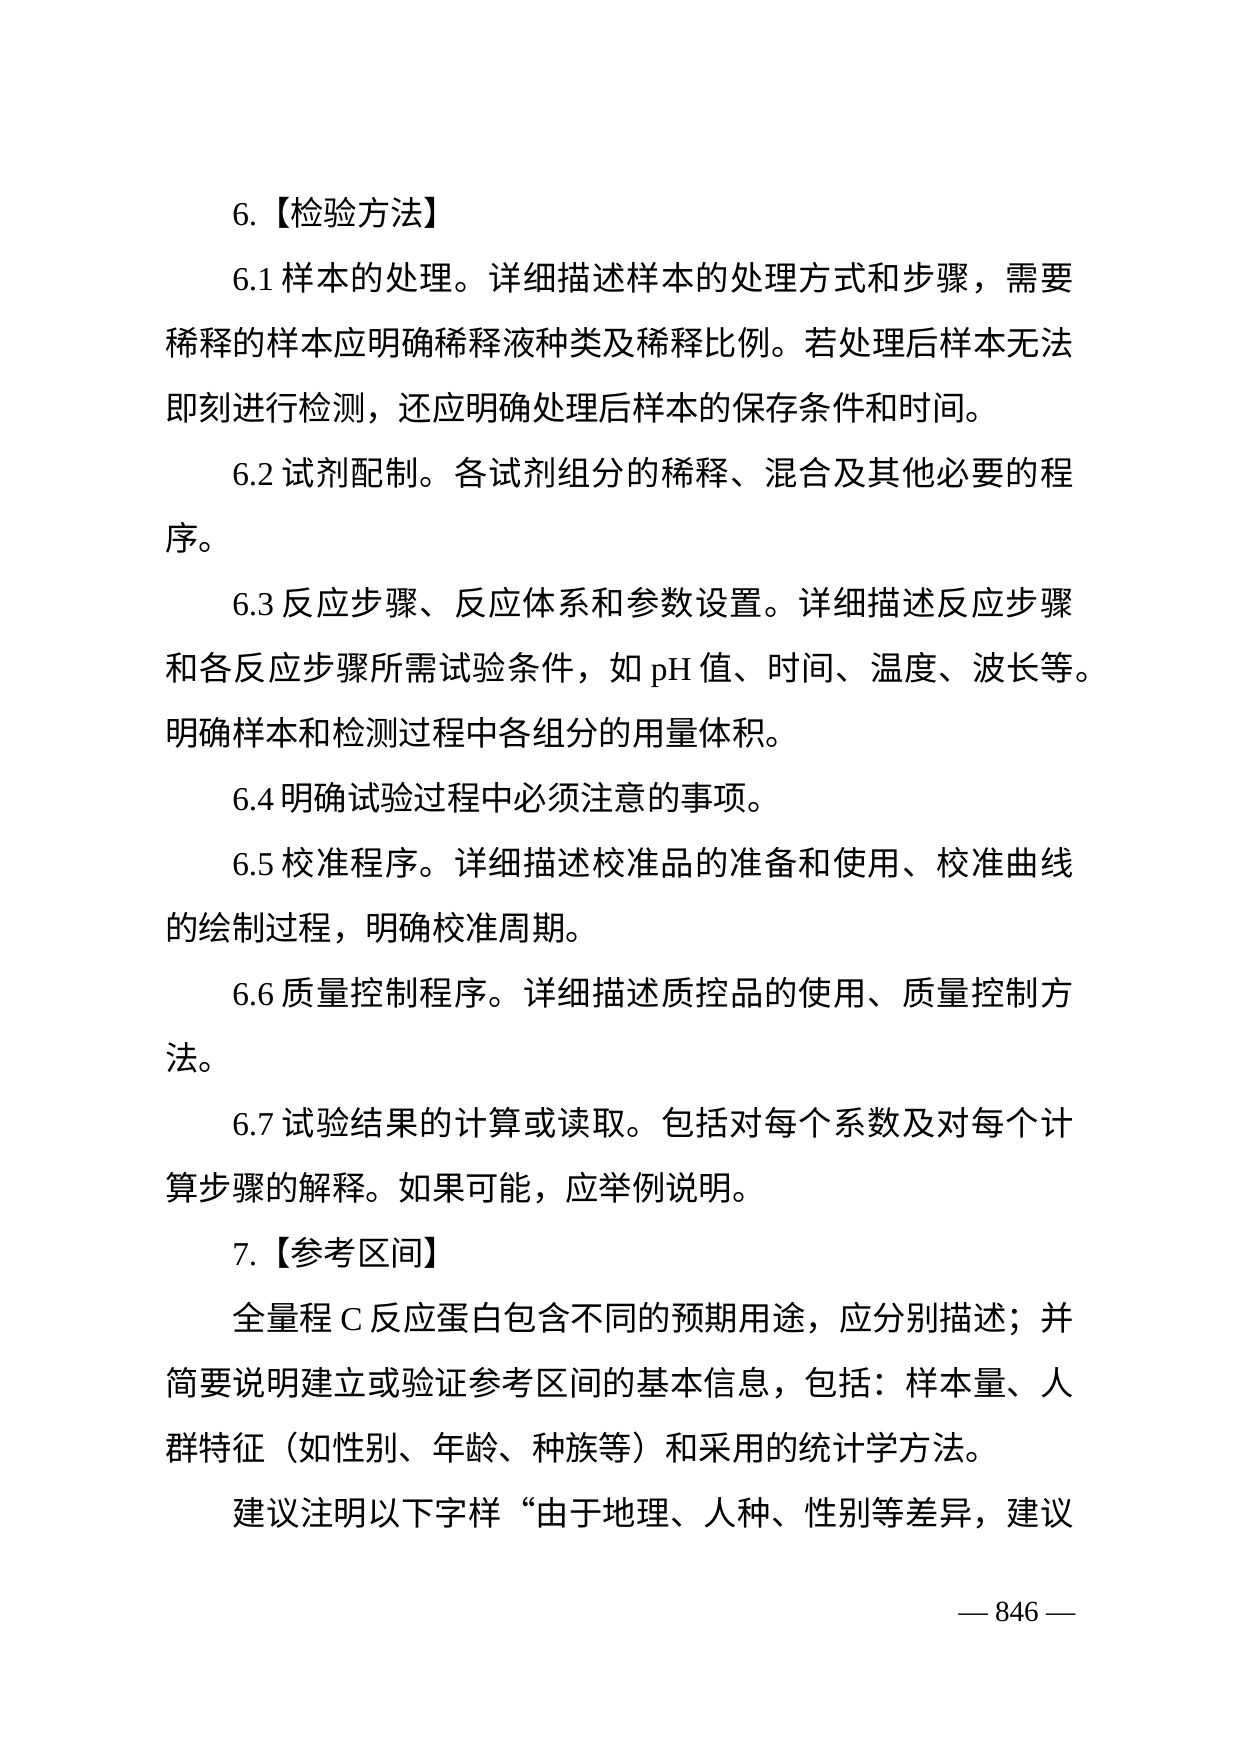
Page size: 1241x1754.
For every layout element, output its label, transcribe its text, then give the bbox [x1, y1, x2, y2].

text 6.6质量控制程序。详细描述质控品的使用、质量控制方法。 [165, 958, 1075, 1088]
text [165, 1478, 1075, 1543]
text 6.7试验结果的计算或读取。包括对每个系数及对每个计算步骤的解释。如果可能，应举例说明。 [165, 1088, 1075, 1218]
text 7.【参考区间】 [165, 1218, 1075, 1283]
text 6.4明确试验过程中必须注意的事项。 [165, 763, 1075, 828]
text 6.3反应步骤、反应体系和参数设置。详细描述反应步骤和各反应步骤所需试验条件，如pH值、时间、温度、波长等。明确样本和检测过程中各组分的用量体积。 [165, 568, 1075, 763]
text 6.5校准程序。详细描述校准品的准备和使用、校准曲线的绘制过程，明确校准周期。 [165, 828, 1075, 958]
text 6.2试剂配制。各试剂组分的稀释、混合及其他必要的程序。 [165, 438, 1075, 568]
text 6.1样本的处理。详细描述样本的处理方式和步骤，需要稀释的样本应明确稀释液种类及稀释比例。若处理后样本无法即刻进行检测，还应明确处理后样本的保存条件和时间。 [165, 243, 1075, 438]
text 6.【检验方法】 [165, 178, 1075, 243]
text 全量程C反应蛋白包含不同的预期用途，应分别描述；并简要说明建立或验证参考区间的基本信息，包括：样本量、人群特征（如性别、年龄、种族等）和采用的统计学方法。 [165, 1283, 1075, 1478]
